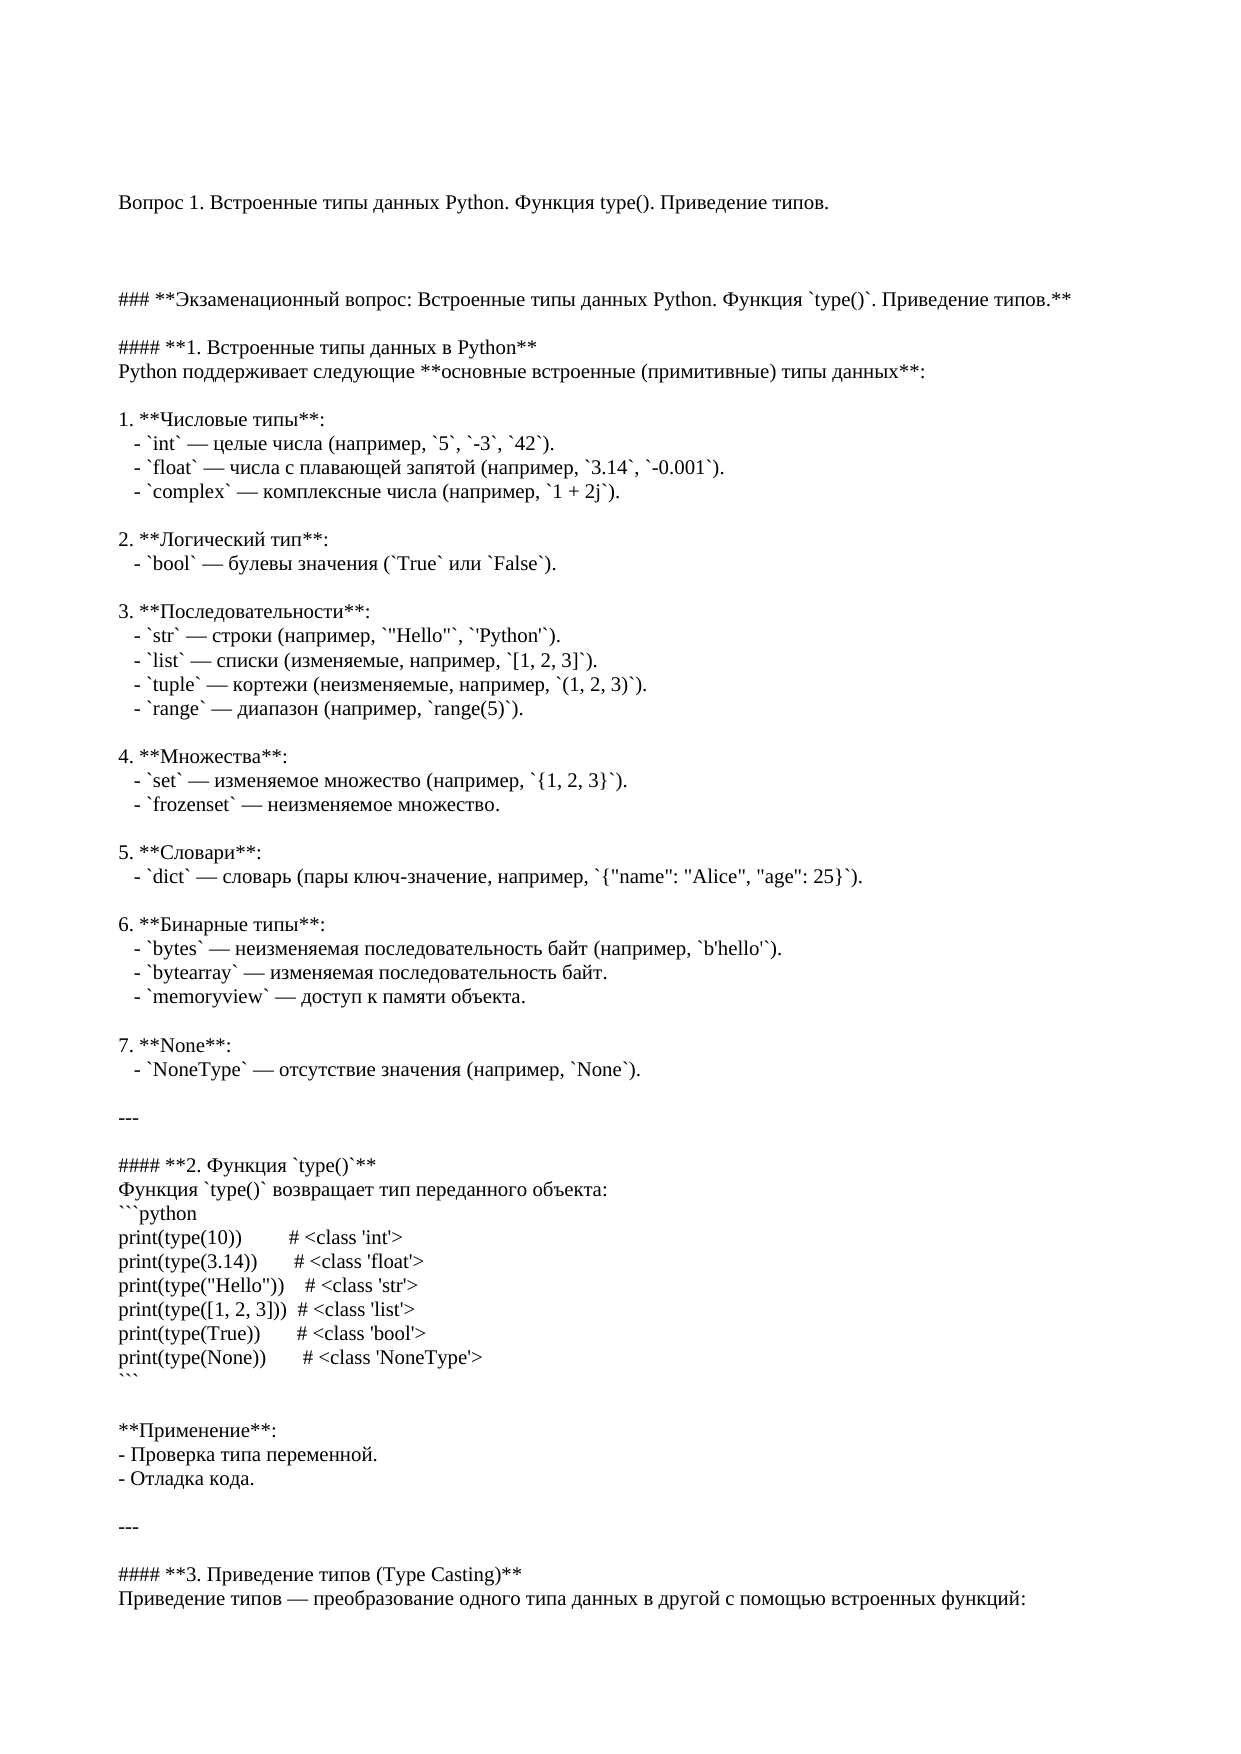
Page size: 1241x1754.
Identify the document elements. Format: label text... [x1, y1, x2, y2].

text print(type(3.14)) # <class 'float'> [118, 1249, 1122, 1273]
text - `str` — строки (например, `"Hello"`, `'Python'`). [118, 623, 1122, 647]
text 6. **Бинарные типы**: [118, 912, 1122, 936]
text 7. **None**: [118, 1032, 1122, 1057]
text --- [118, 1105, 1122, 1129]
text print(type("Hello")) # <class 'str'> [118, 1273, 1122, 1297]
text ```python [118, 1201, 1122, 1225]
text **Применение**: [118, 1417, 1122, 1442]
text - Проверка типа переменной. [118, 1442, 1122, 1466]
text 5. **Словари**: [118, 840, 1122, 864]
text - `NoneType` — отсутствие значения (например, `None`). [118, 1057, 1122, 1081]
text - `int` — целые числа (например, `5`, `-3`, `42`). [118, 431, 1122, 455]
text print(type(10)) # <class 'int'> [118, 1225, 1122, 1249]
text - `float` — числа с плавающей запятой (например, `3.14`, `-0.001`). [118, 455, 1122, 479]
text - `bytearray` — изменяемая последовательность байт. [118, 960, 1122, 984]
text Функция `type()` возвращает тип переданного объекта: [118, 1177, 1122, 1201]
text 1. **Числовые типы**: [118, 407, 1122, 431]
text Вопрос 1. Встроенные типы данных Python. Функция type(). Приведение типов. [118, 190, 1122, 214]
text #### **2. Функция `type()`** [118, 1153, 1122, 1177]
text #### **1. Встроенные типы данных в Python** [118, 335, 1122, 359]
text - `tuple` — кортежи (неизменяемые, например, `(1, 2, 3)`). [118, 672, 1122, 696]
text 2. **Логический тип**: [118, 527, 1122, 551]
text print(type([1, 2, 3])) # <class 'list'> [118, 1297, 1122, 1321]
text print(type(True)) # <class 'bool'> [118, 1321, 1122, 1345]
text - `set` — изменяемое множество (например, `{1, 2, 3}`). [118, 768, 1122, 792]
text ### **Экзаменационный вопрос: Встроенные типы данных Python. Функция `type()`. Приведение типов.** [118, 287, 1122, 311]
text print(type(None)) # <class 'NoneType'> [118, 1345, 1122, 1369]
text - Отладка кода. [118, 1466, 1122, 1490]
text 4. **Множества**: [118, 744, 1122, 768]
text - `dict` — словарь (пары ключ-значение, например, `{"name": "Alice", "age": 25}`). [118, 864, 1122, 888]
text - `frozenset` — неизменяемое множество. [118, 792, 1122, 816]
text ``` [118, 1369, 1122, 1393]
text Python поддерживает следующие **основные встроенные (примитивные) типы данных**: [118, 359, 1122, 383]
text - `bool` — булевы значения (`True` или `False`). [118, 551, 1122, 575]
text #### **3. Приведение типов (Type Casting)** [118, 1562, 1122, 1586]
text - `range` — диапазон (например, `range(5)`). [118, 696, 1122, 720]
text - `bytes` — неизменяемая последовательность байт (например, `b'hello'`). [118, 936, 1122, 960]
text - `memoryview` — доступ к памяти объекта. [118, 984, 1122, 1008]
text Приведение типов — преобразование одного типа данных в другой с помощью встроенных функций: [118, 1586, 1122, 1610]
text --- [118, 1514, 1122, 1538]
text 3. **Последовательности**: [118, 599, 1122, 623]
text - `complex` — комплексные числа (например, `1 + 2j`). [118, 479, 1122, 503]
text - `list` — списки (изменяемые, например, `[1, 2, 3]`). [118, 647, 1122, 672]
